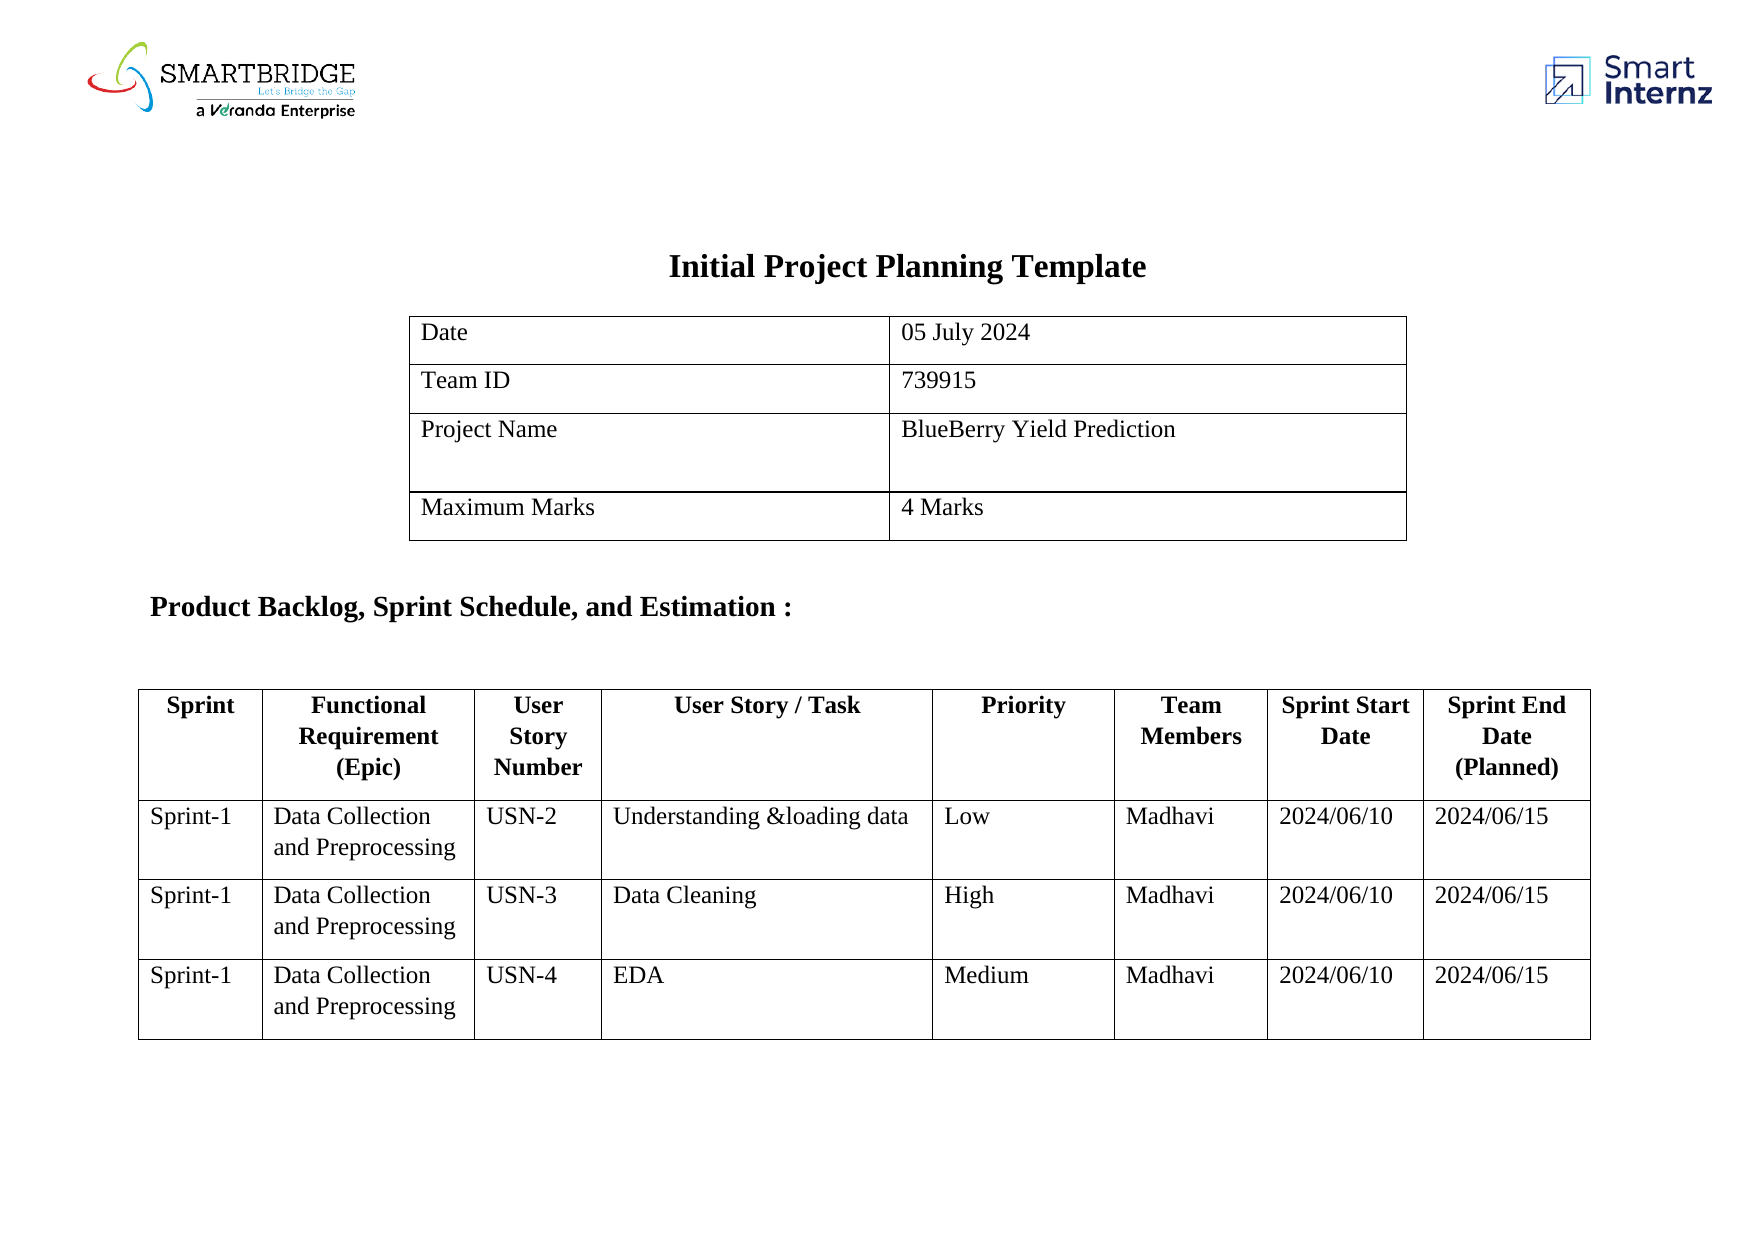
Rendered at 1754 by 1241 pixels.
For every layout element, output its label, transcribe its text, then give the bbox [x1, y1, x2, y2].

table_header Sprint [139, 690, 262, 800]
table_header Team Members [1115, 690, 1267, 800]
table_header Sprint Start Date [1268, 690, 1423, 800]
table_cell Understanding &loading data [602, 801, 932, 879]
picture [1540, 55, 1717, 104]
table_cell Madhavi [1115, 801, 1267, 879]
table_cell 4 Marks [890, 493, 1406, 540]
table_cell Data Collection and Preprocessing [263, 960, 474, 1038]
text Product Backlog, Sprint Schedule, and Estimation : [150, 589, 1665, 622]
table_cell USN-3 [475, 880, 601, 959]
table_cell High [933, 880, 1114, 959]
table_cell 2024/06/10 [1268, 801, 1423, 879]
table_cell 2024/06/15 [1424, 880, 1590, 959]
picture [73, 18, 370, 141]
table_cell Maximum Marks [410, 493, 889, 540]
table_header Functional Requirement (Epic) [263, 690, 474, 800]
table_cell Medium [933, 960, 1114, 1038]
table_header Sprint End Date (Planned) [1424, 690, 1590, 800]
table_header Priority [933, 690, 1114, 800]
table_cell Data Collection and Preprocessing [263, 801, 474, 879]
table_header User Story Number [475, 690, 601, 800]
text Initial Project Planning Template [150, 246, 1665, 284]
table_cell Team ID [410, 365, 889, 413]
table_header Date [410, 317, 889, 364]
table_cell BlueBerry Yield Prediction [890, 414, 1406, 491]
table_cell Low [933, 801, 1114, 879]
table_cell Data Collection and Preprocessing [263, 880, 474, 959]
table_header User Story / Task [602, 690, 932, 800]
table_cell Madhavi [1115, 880, 1267, 959]
table_cell 739915 [890, 365, 1406, 413]
table_cell USN-4 [475, 960, 601, 1038]
table_cell 2024/06/15 [1424, 801, 1590, 879]
table_cell 2024/06/10 [1268, 880, 1423, 959]
table_header 05 July 2024 [890, 317, 1406, 364]
table_cell Madhavi [1115, 960, 1267, 1038]
table_cell Sprint-1 [139, 801, 262, 879]
table_cell USN-2 [475, 801, 601, 879]
table_cell Project Name [410, 414, 889, 491]
table_cell 2024/06/10 [1268, 960, 1423, 1038]
table_cell Sprint-1 [139, 880, 262, 959]
table_cell Sprint-1 [139, 960, 262, 1038]
table_cell 2024/06/15 [1424, 960, 1590, 1038]
table_cell Data Cleaning [602, 880, 932, 959]
table_cell EDA [602, 960, 932, 1038]
